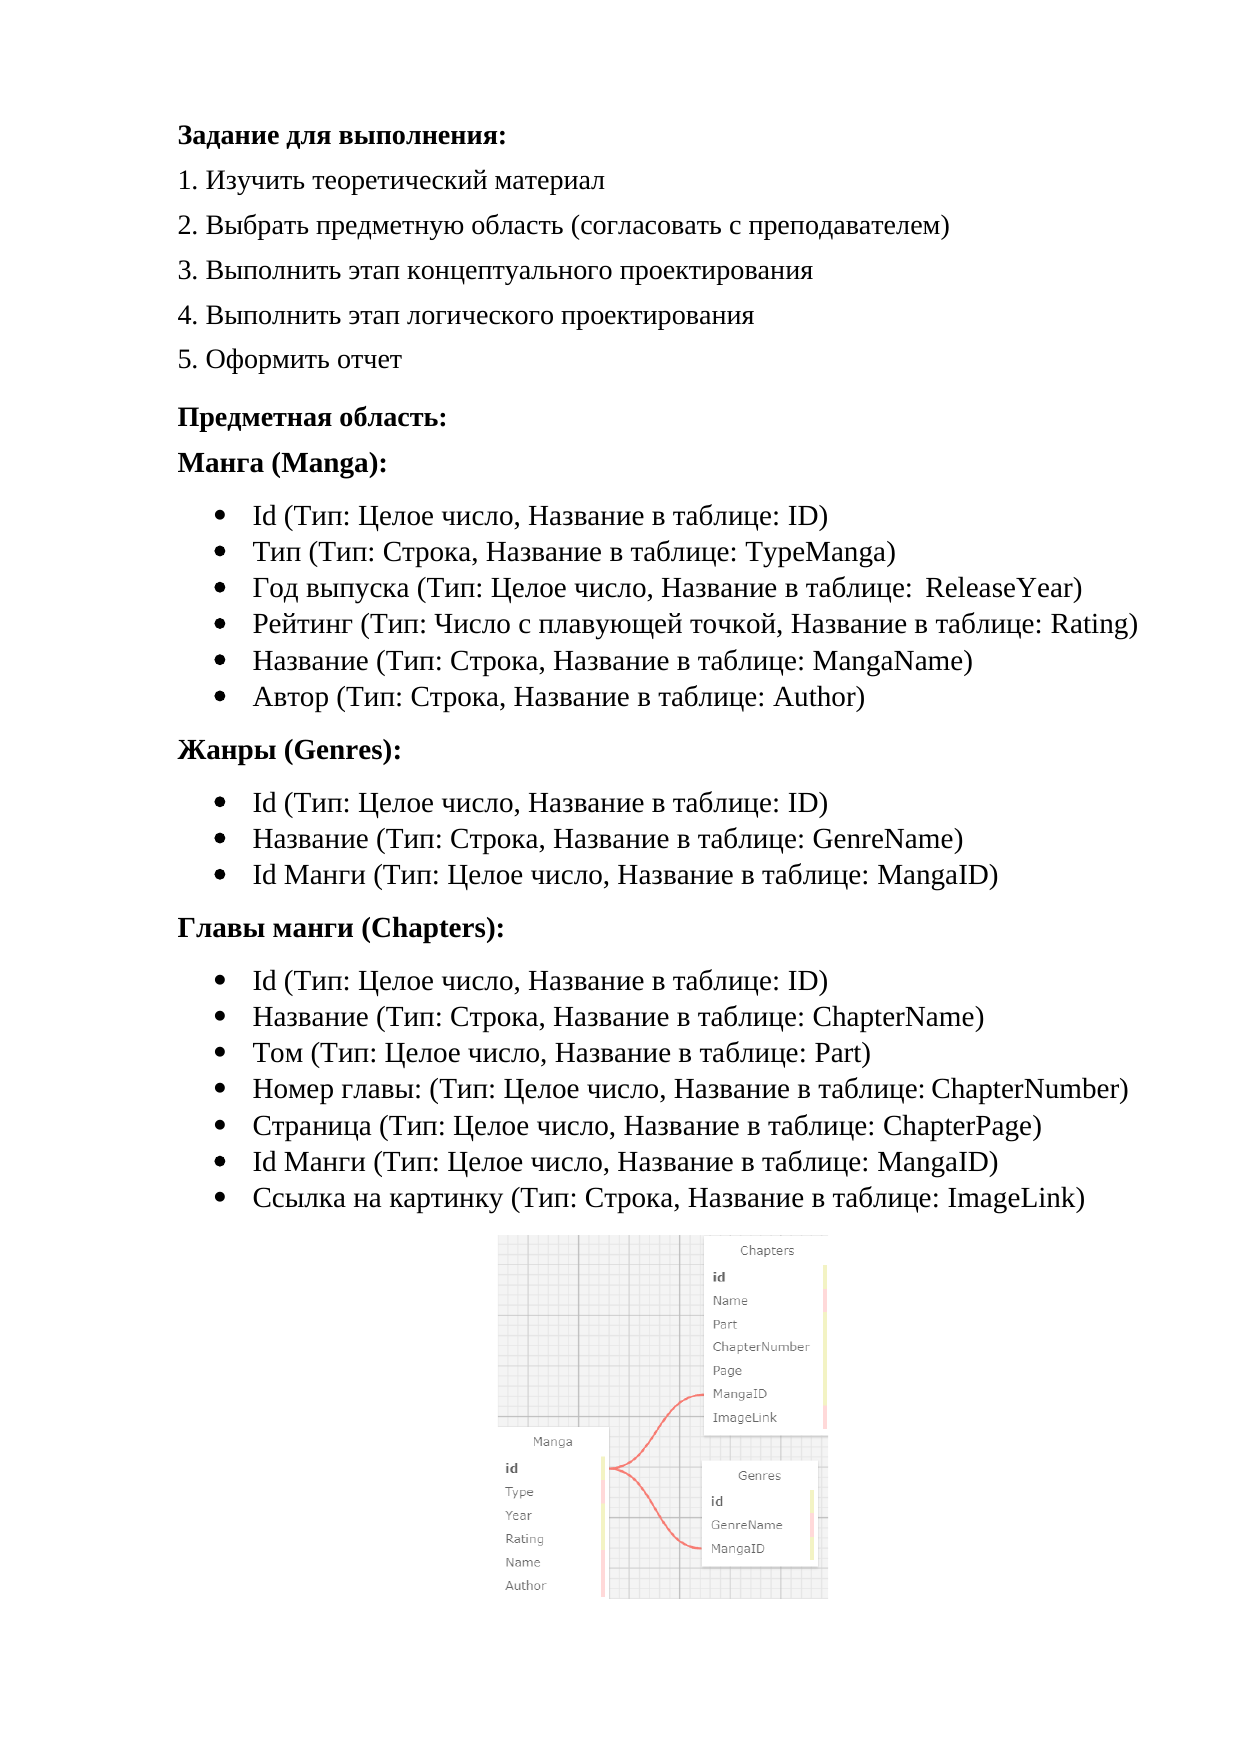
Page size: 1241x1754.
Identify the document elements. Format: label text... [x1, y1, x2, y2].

text Главы манги (Chapters): [177, 910, 1152, 944]
list Рейтинг (Тип: Число с плавующей точкой, Название в таблице: Rating) [215, 606, 1152, 640]
list Id (Тип: Целое число, Название в таблице: ID) [215, 785, 1152, 818]
picture [496, 1235, 828, 1598]
list Название (Тип: Строка, Название в таблице: MangaName) [215, 643, 1152, 676]
text Предметная область: [177, 400, 1152, 432]
text Манга (Manga): [177, 445, 1152, 478]
text Задание для выполнения: [177, 118, 1152, 151]
text 3. Выполнить этап концептуального проектирования [177, 253, 1152, 285]
list Номер главы: (Тип: Целое число, Название в таблице: ChapterNumber) [215, 1072, 1152, 1105]
text 5. Оформить отчет [177, 343, 1152, 375]
list Автор (Тип: Строка, Название в таблице: Author) [215, 679, 1152, 713]
list Страница (Тип: Целое число, Название в таблице: ChapterPage) [215, 1108, 1152, 1142]
text 1. Изучить теоретический материал [177, 163, 1152, 195]
list Название (Тип: Строка, Название в таблице: ChapterName) [215, 999, 1152, 1033]
list Ссылка на картинку (Тип: Строка, Название в таблице: ImageLink) [215, 1180, 1152, 1214]
text 4. Выполнить этап логического проектирования [177, 298, 1152, 330]
list Id Манги (Тип: Целое число, Название в таблице: MangaID) [215, 1144, 1152, 1178]
list Id Манги (Тип: Целое число, Название в таблице: MangaID) [215, 857, 1152, 891]
list Год выпуска (Тип: Целое число, Название в таблице: ReleaseYear) [215, 570, 1152, 604]
list Тип (Тип: Строка, Название в таблице: TypeManga) [215, 534, 1152, 568]
text Жанры (Genres): [177, 732, 1152, 765]
list Id (Тип: Целое число, Название в таблице: ID) [215, 498, 1152, 531]
list Том (Тип: Целое число, Название в таблице: Part) [215, 1035, 1152, 1069]
text 2. Выбрать предметную область (согласовать с преподавателем) [177, 208, 1152, 240]
list Название (Тип: Строка, Название в таблице: GenreName) [215, 821, 1152, 854]
list Id (Тип: Целое число, Название в таблице: ID) [215, 963, 1152, 997]
